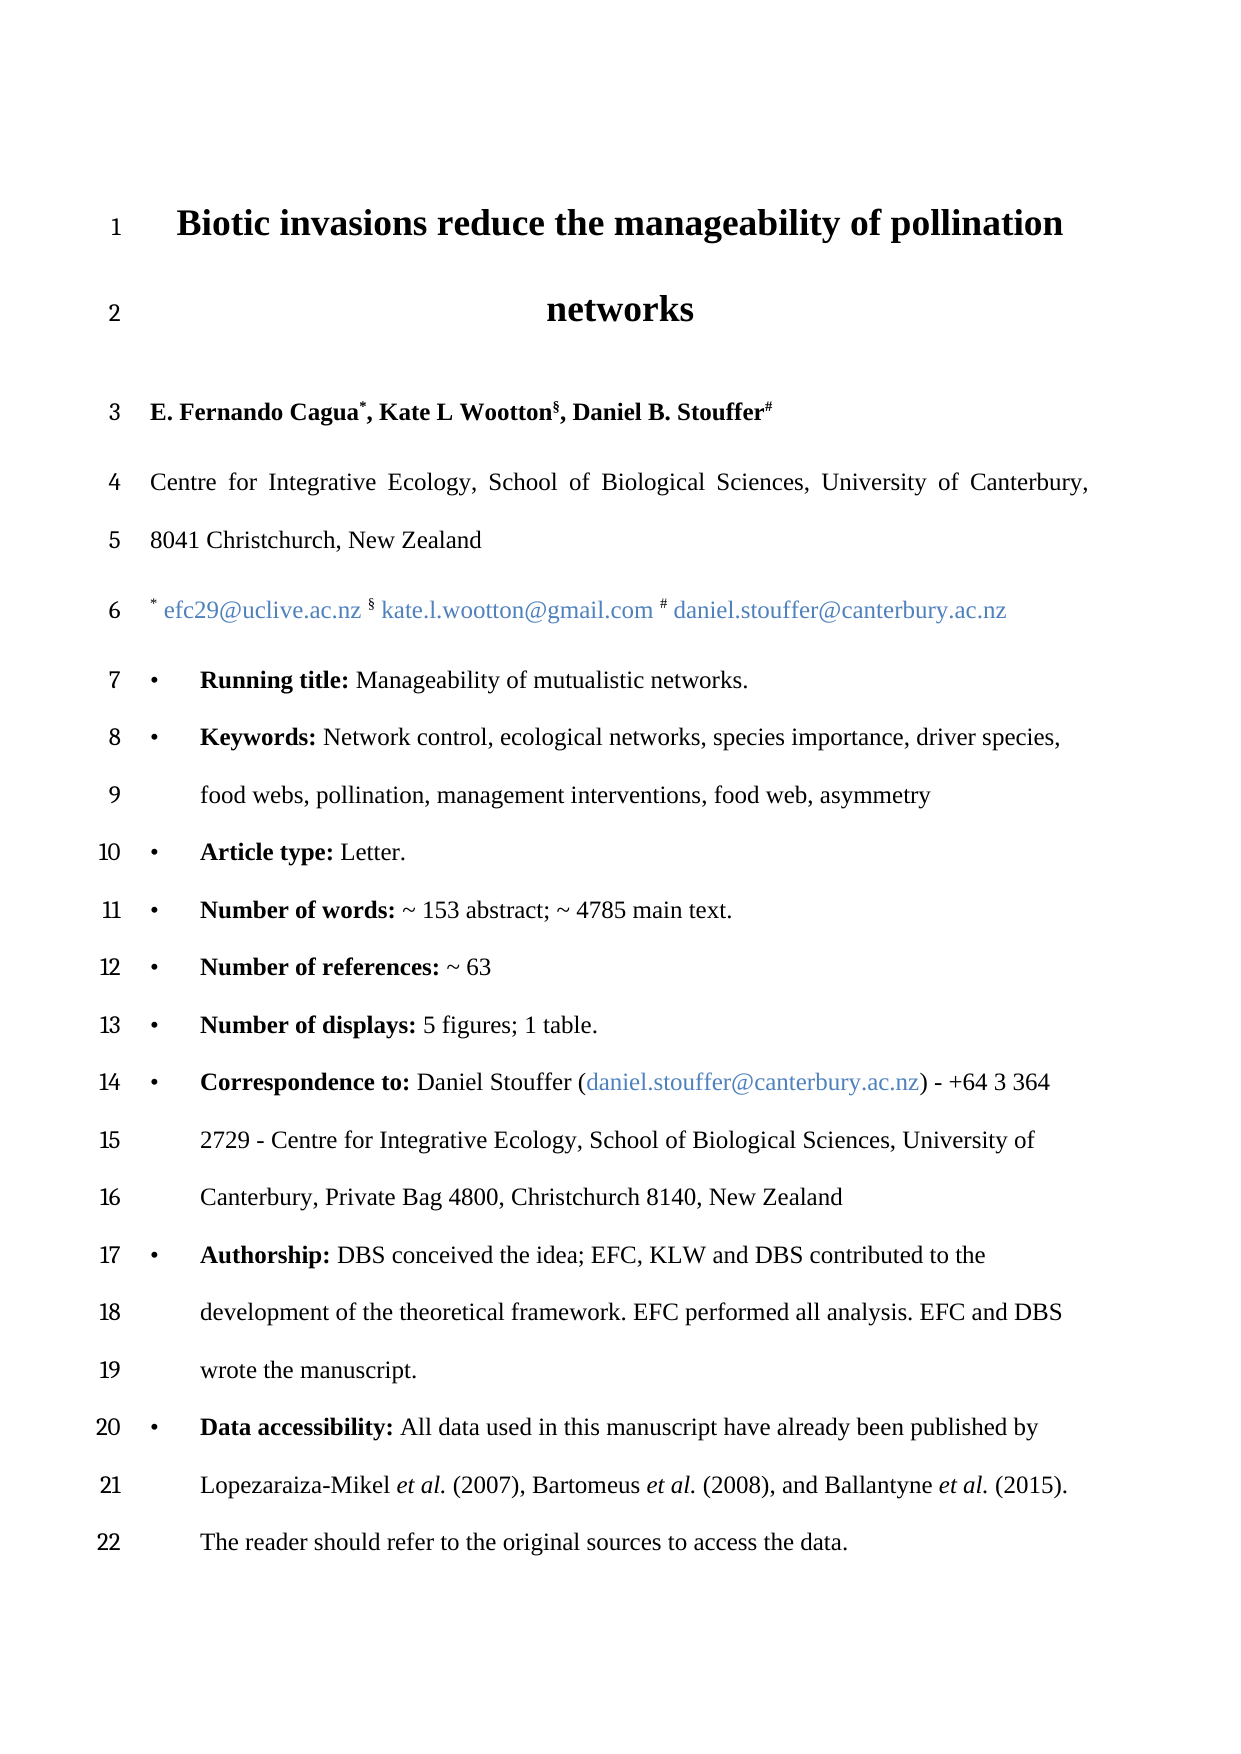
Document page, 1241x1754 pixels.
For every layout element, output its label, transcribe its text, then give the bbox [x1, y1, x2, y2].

list Keywords: Network control, ecological networks, species importance, driver species, food webs, pollination, management interventions, food web, asymmetry [150, 722, 1090, 809]
text Centre for Integrative Ecology, School of Biological Sciences, University of Canterbury, 8041 Christchurch, New Zealand [150, 467, 1090, 554]
text E. Fernando Cagua*, Kate L Wootton§, Daniel B. Stouffer# [150, 397, 1090, 426]
list Running title: Manageability of mutualistic networks. [150, 665, 1090, 694]
text * efc29@uclive.ac.nz § kate.l.wootton@gmail.com # daniel.stouffer@canterbury.ac.nz [150, 595, 1090, 624]
list Number of displays: 5 figures; 1 table. [150, 1010, 1090, 1039]
list Number of references: ~ 63 [150, 952, 1090, 981]
title Biotic invasions reduce the manageability of pollination networks [150, 200, 1090, 329]
list Number of words: ~ 153 abstract; ~ 4785 main text. [150, 895, 1090, 924]
list Authorship: DBS conceived the idea; EFC, KLW and DBS contributed to the development of the theoretical framework. EFC performed all analysis. EFC and DBS wrote the manuscript. [150, 1240, 1090, 1384]
list Correspondence to: Daniel Stouffer (daniel.stouffer@canterbury.ac.nz) - +64 3 364 2729 - Centre for Integrative Ecology, School of Biological Sciences, University of Canterbury, Private Bag 4800, Christchurch 8140, New Zealand [150, 1067, 1090, 1211]
list Article type: Letter. [150, 837, 1090, 866]
list Data accessibility: All data used in this manuscript have already been published by Lopezaraiza-Mikel et al. (2007), Bartomeus et al. (2008), and Ballantyne et al. (2015). The reader should refer to the original sources to access the data. [150, 1412, 1090, 1556]
